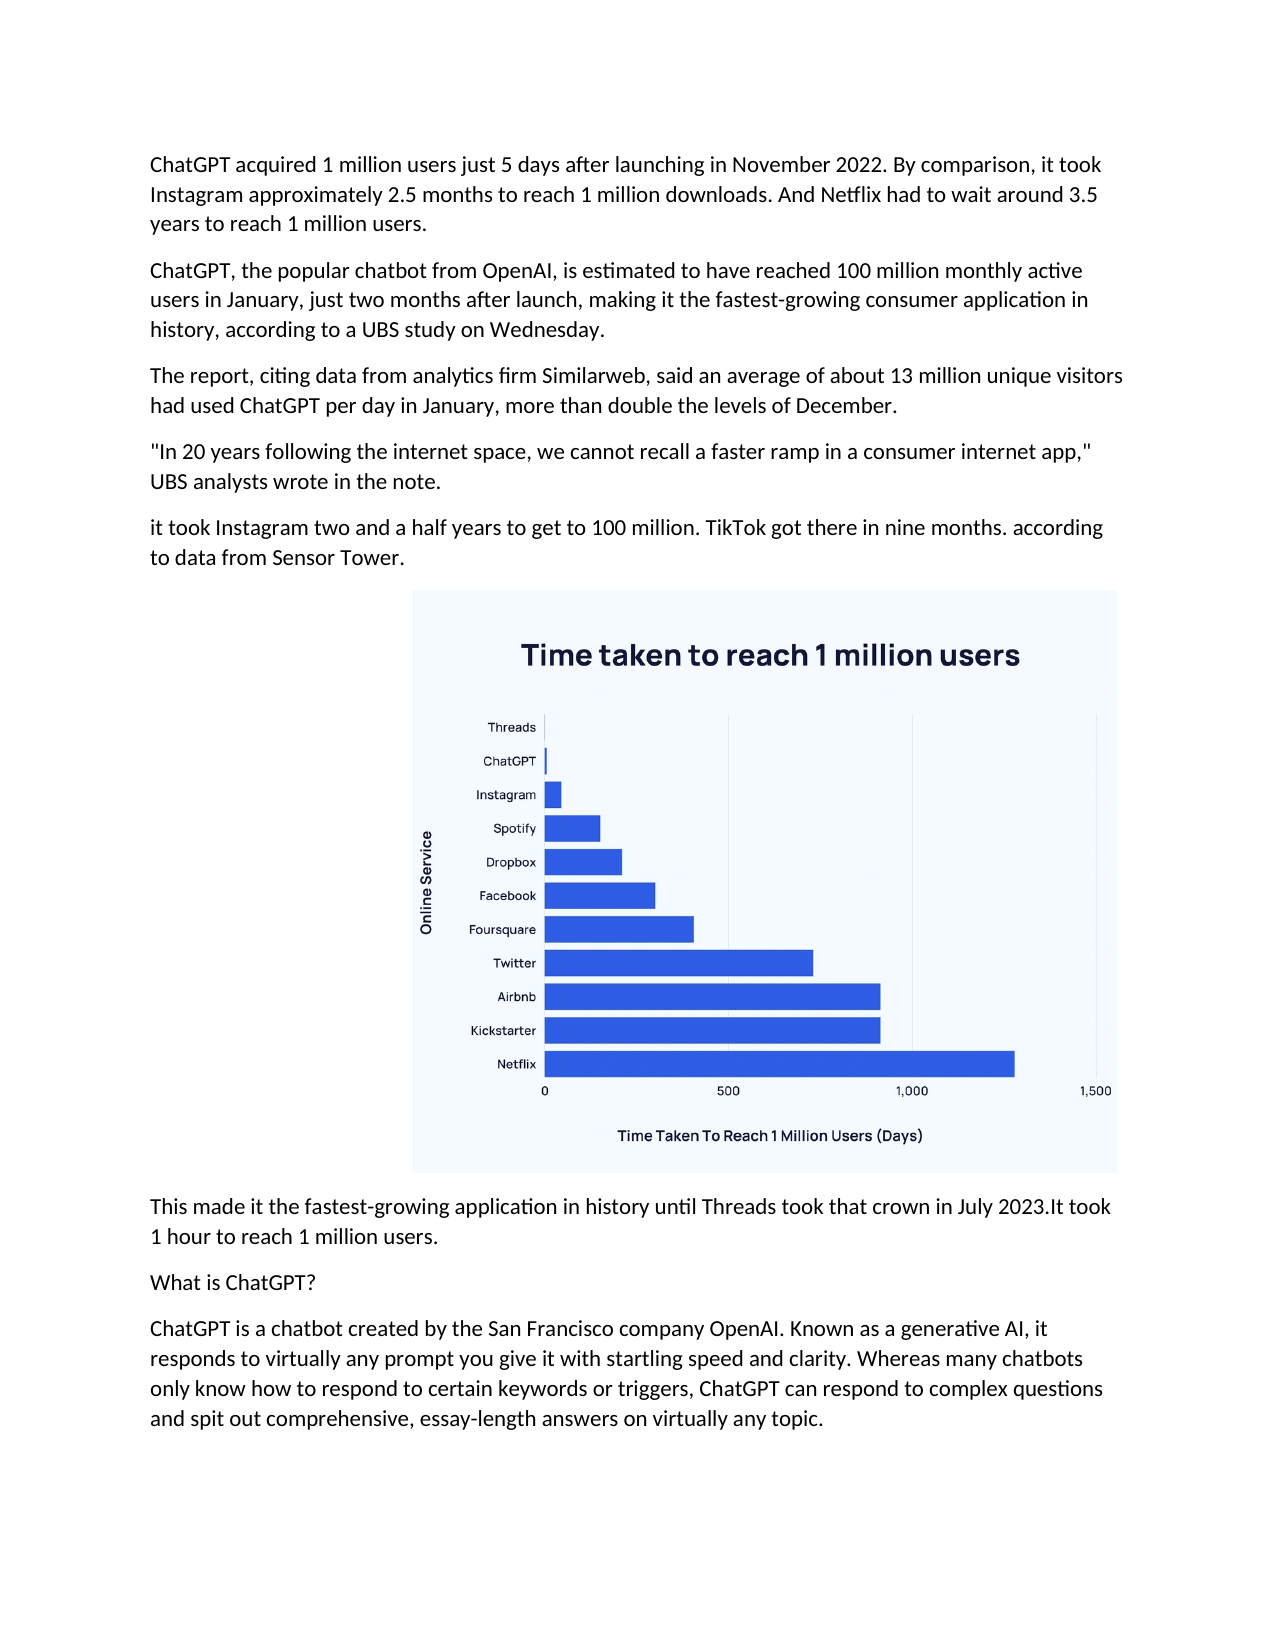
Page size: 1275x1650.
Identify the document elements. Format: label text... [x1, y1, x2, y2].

text What is ChatGPT? [150, 1268, 1125, 1296]
text "In 20 years following the internet space, we cannot recall a faster ramp in a consumer internet app," UBS analysts wrote in the note. [150, 437, 1125, 495]
text This made it the fastest-growing application in history until Threads took that crown in July 2023.It took 1 hour to reach 1 million users. [150, 1192, 1125, 1250]
picture [412, 590, 1118, 1173]
text ChatGPT, the popular chatbot from OpenAI, is estimated to have reached 100 million monthly active users in January, just two months after launch, making it the fastest-growing consumer application in history, according to a UBS study on Wednesday. [150, 256, 1125, 343]
text it took Instagram two and a half years to get to 100 million. TikTok got there in nine months. according to data from Sensor Tower. [150, 513, 1125, 571]
text ChatGPT acquired 1 million users just 5 days after launching in November 2022. By comparison, it took Instagram approximately 2.5 months to reach 1 million downloads. And Netflix had to wait around 3.5 years to reach 1 million users. [150, 150, 1125, 237]
text ChatGPT is a chatbot created by the San Francisco company OpenAI. Known as a generative AI, it responds to virtually any prompt you give it with startling speed and clarity. Whereas many chatbots only know how to respond to certain keywords or triggers, ChatGPT can respond to complex questions and spit out comprehensive, essay-length answers on virtually any topic. [150, 1314, 1125, 1432]
text The report, citing data from analytics firm Similarweb, said an average of about 13 million unique visitors had used ChatGPT per day in January, more than double the levels of December. [150, 361, 1125, 419]
